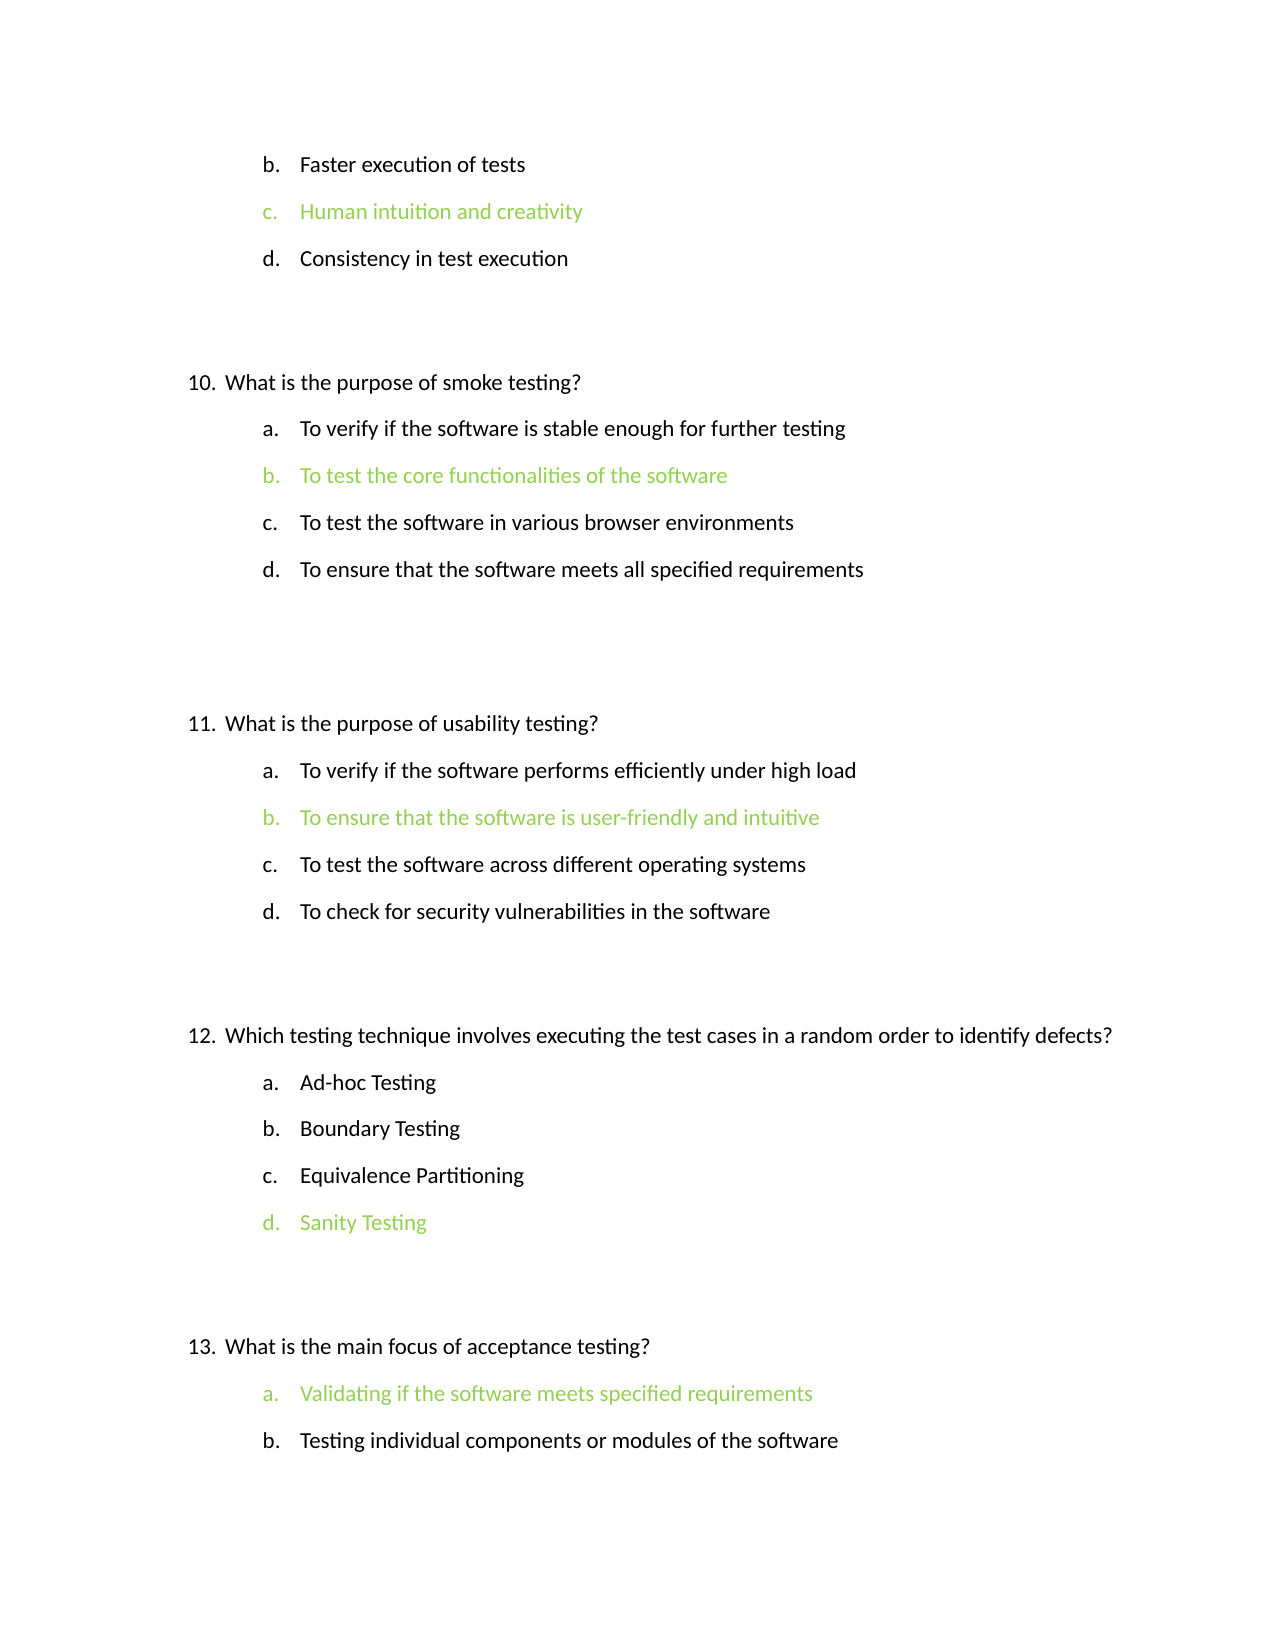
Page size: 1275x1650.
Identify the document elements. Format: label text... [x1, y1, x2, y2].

list Consistency in test execution [262, 244, 1125, 272]
list What is the purpose of usability testing? [187, 709, 1125, 737]
list To ensure that the software is user-friendly and intuitive [262, 803, 1125, 831]
list What is the main focus of acceptance testing? [187, 1332, 1125, 1360]
list To verify if the software performs efficiently under high load [262, 756, 1125, 784]
list Ad-hoc Testing [262, 1068, 1125, 1096]
list To verify if the software is stable enough for further testing [262, 414, 1125, 443]
list To ensure that the software meets all specified requirements [262, 555, 1125, 583]
list Human intuition and creativity [262, 197, 1125, 225]
list To check for security vulnerabilities in the software [262, 897, 1125, 925]
list Validating if the software meets specified requirements [262, 1379, 1125, 1407]
list Boundary Testing [262, 1114, 1125, 1143]
list Faster execution of tests [262, 150, 1125, 178]
list What is the purpose of smoke testing? [187, 368, 1125, 396]
list Testing individual components or modules of the software [262, 1426, 1125, 1454]
list To test the software across different operating systems [262, 850, 1125, 878]
list Equivalence Partitioning [262, 1161, 1125, 1189]
list To test the software in various browser environments [262, 508, 1125, 536]
list To test the core functionalities of the software [262, 461, 1125, 489]
list Which testing technique involves executing the test cases in a random order to identify defects? [187, 1021, 1125, 1049]
list Sanity Testing [262, 1208, 1125, 1236]
